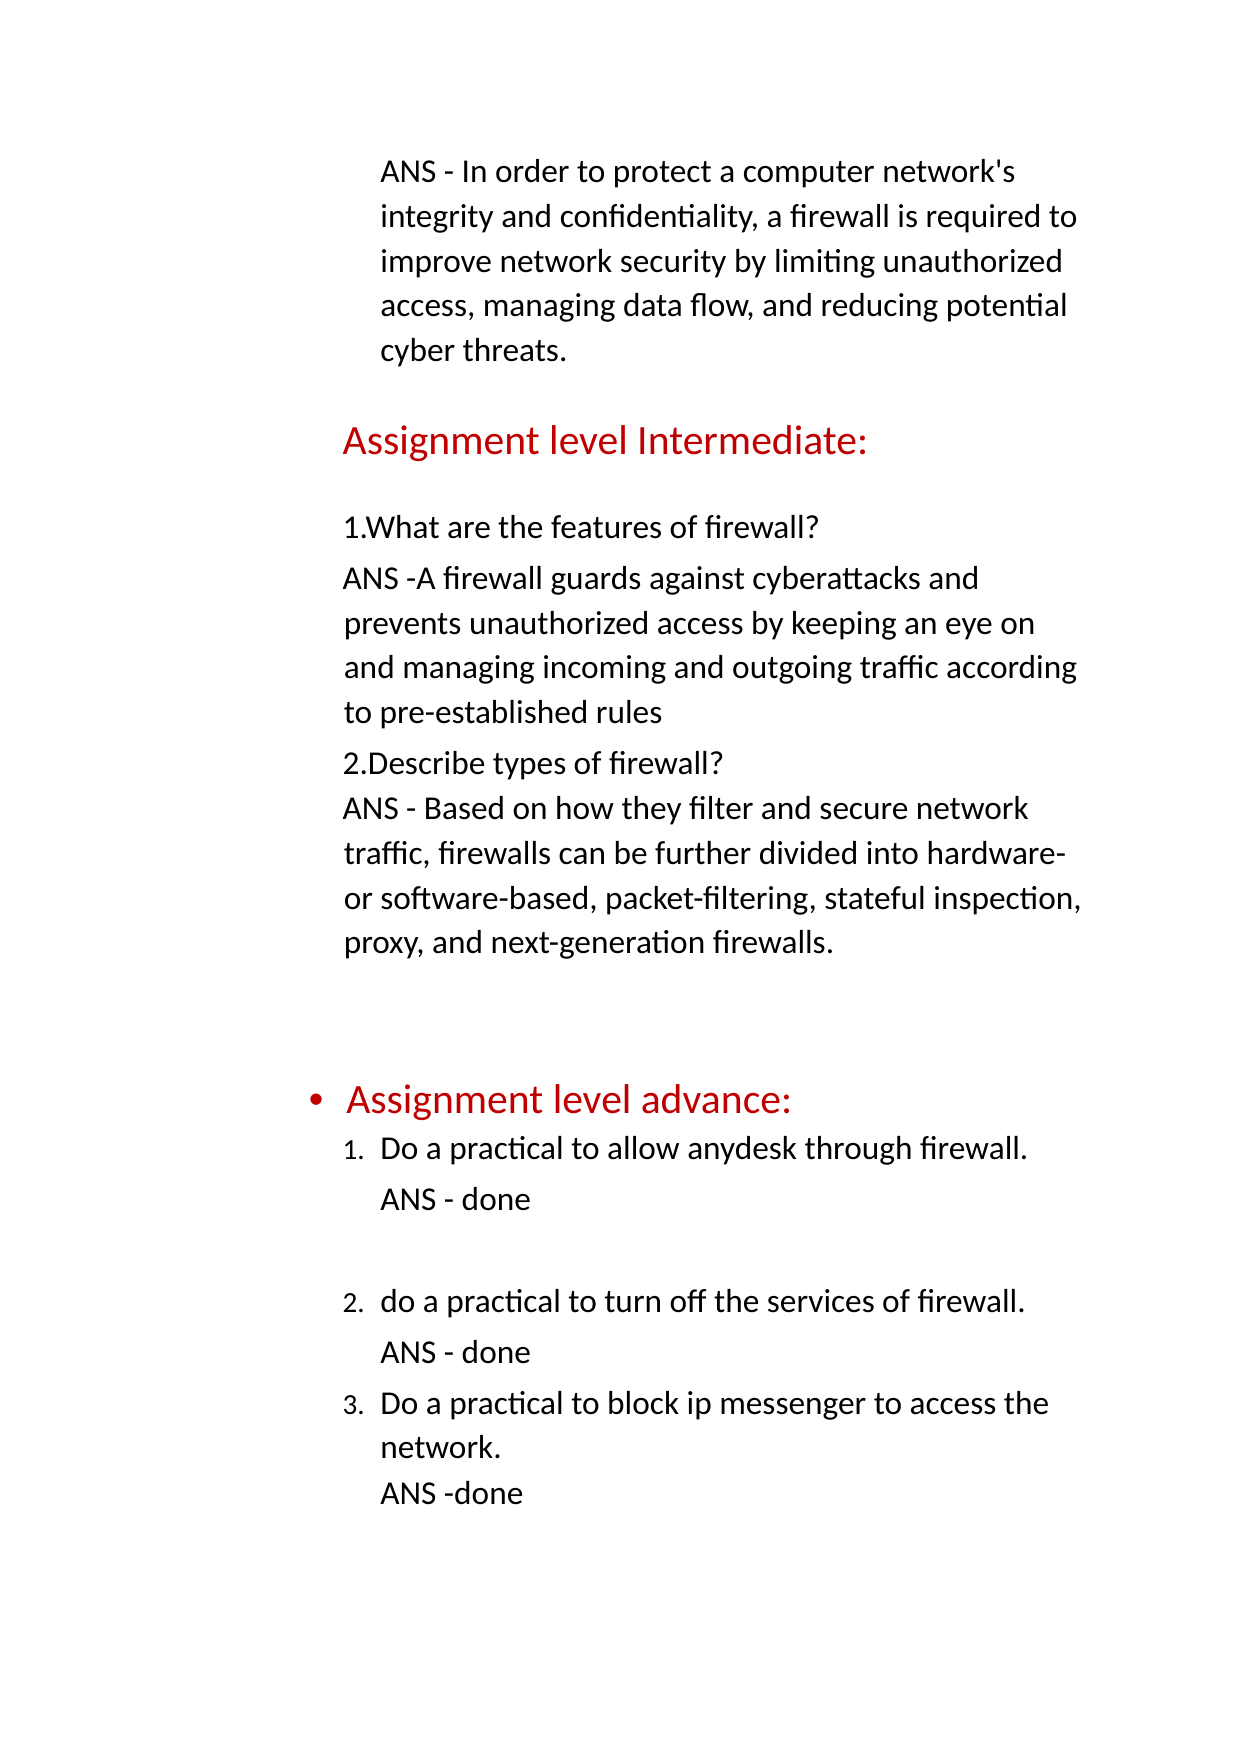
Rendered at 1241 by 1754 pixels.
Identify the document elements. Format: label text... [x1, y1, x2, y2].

text 2.Describe types of firewall? [342, 742, 1090, 782]
list Do a practical to block ip messenger to access the network. [342, 1382, 1090, 1467]
text ANS - Based on how they filter and secure network traffic, firewalls can be further divided into hardware- or software-based, packet-filtering, stateful inspection, proxy, and next-generation firewalls. [342, 787, 1090, 962]
text ANS -done [380, 1472, 1090, 1512]
text 1.What are the features of firewall? [342, 507, 1090, 547]
text ANS - In order to protect a computer network's integrity and confidentiality, a firewall is required to improve network security by limiting unauthorized access, managing data flow, and reducing potential cyber threats. [380, 150, 1090, 370]
text ANS - done [380, 1331, 1090, 1371]
list Assignment level advance: [308, 1073, 1090, 1123]
text ANS -A firewall guards against cyberattacks and prevents unauthorized access by keeping an eye on and managing incoming and outgoing traffic according to pre-established rules [342, 557, 1090, 732]
text ANS - done [380, 1178, 1090, 1219]
list Do a practical to allow anydesk through firewall. [342, 1127, 1090, 1168]
text Assignment level Intermediate: [342, 414, 1090, 465]
list do a practical to turn off the services of firewall. [342, 1280, 1090, 1321]
